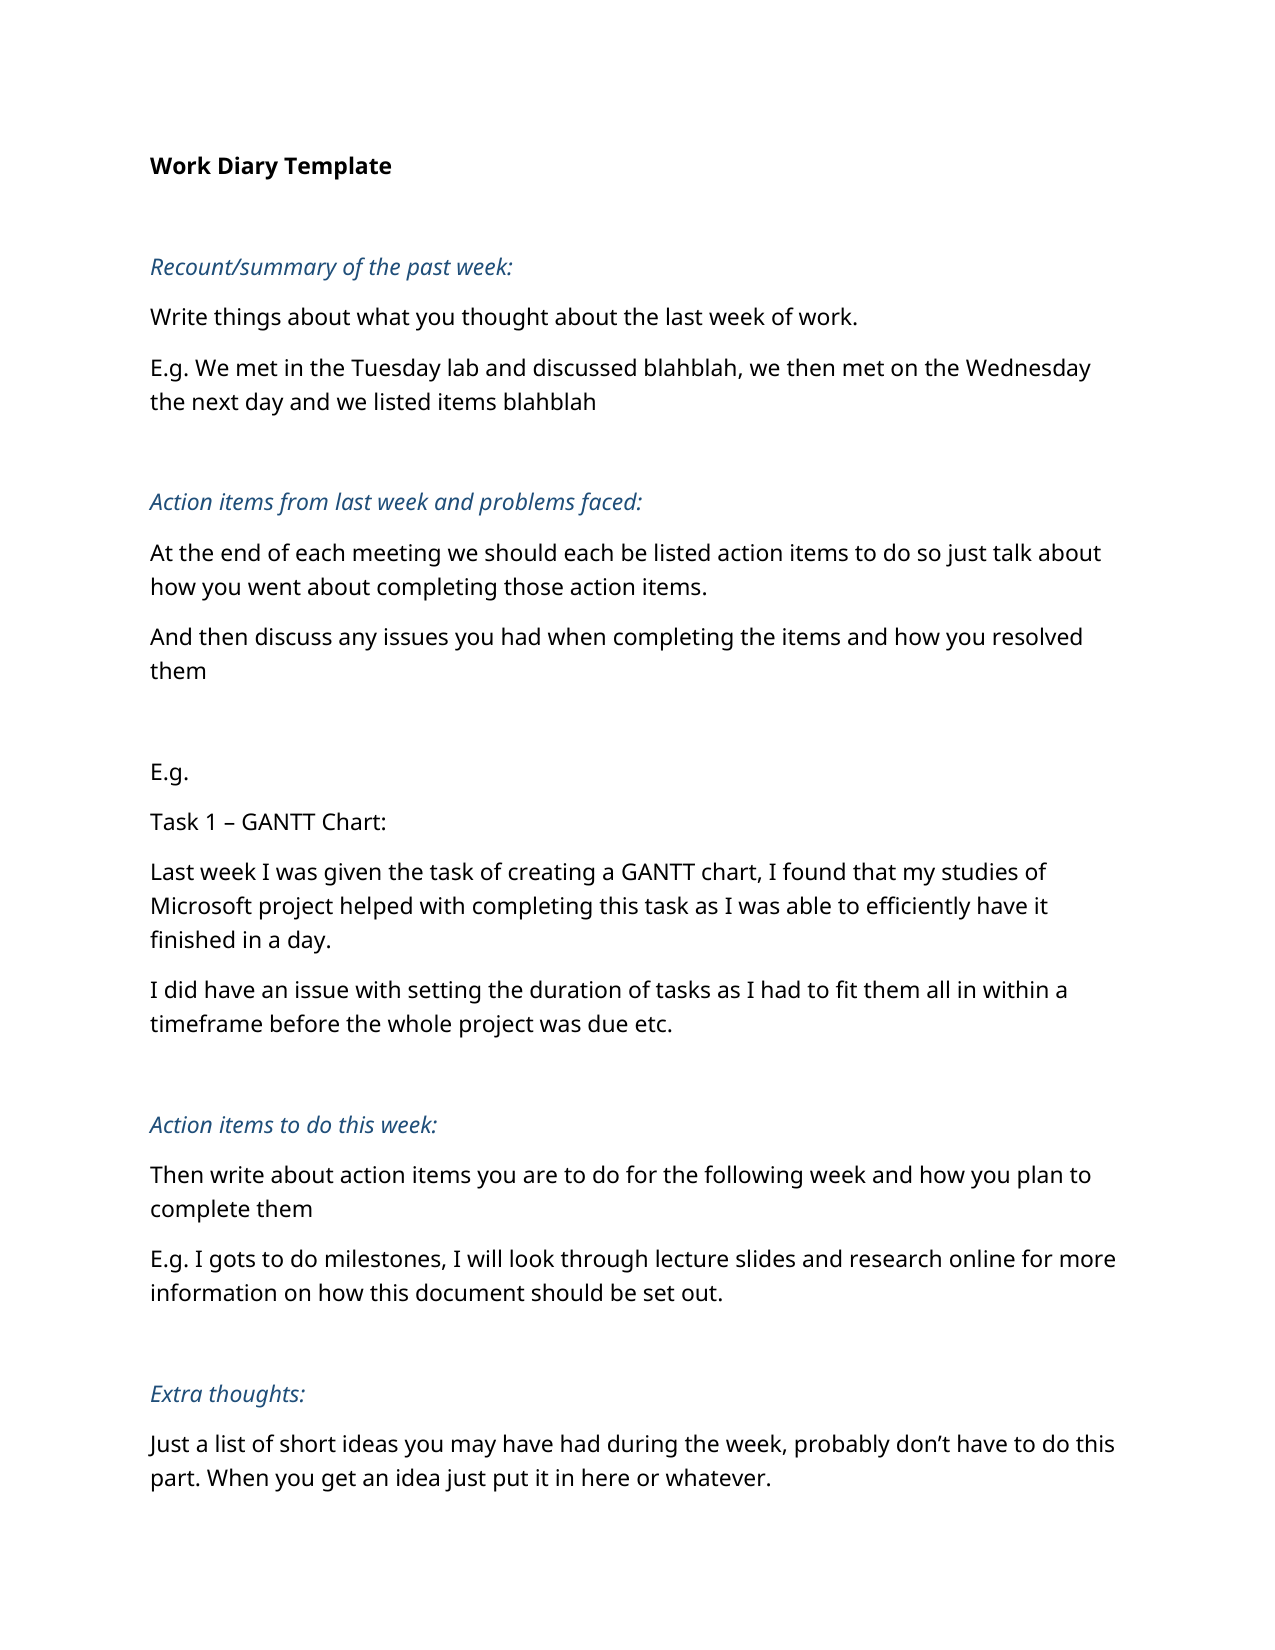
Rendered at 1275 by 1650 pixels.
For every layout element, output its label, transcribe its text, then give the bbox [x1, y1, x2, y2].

text E.g. I gots to do milestones, I will look through lecture slides and research online for more information on how this document should be set out. [150, 1243, 1125, 1308]
text E.g. We met in the Tuesday lab and discussed blahblah, we then met on the Wednesday the next day and we listed items blahblah [150, 352, 1125, 417]
text Last week I was given the task of creating a GANTT chart, I found that my studies of Microsoft project helped with completing this task as I was able to efficiently have it finished in a day. [150, 856, 1125, 955]
text E.g. [150, 755, 1125, 787]
text Action items from last week and problems faced: [150, 486, 1125, 517]
text At the end of each meeting we should each be listed action items to do so just talk about how you went about completing those action items. [150, 537, 1125, 602]
text Work Diary Template [150, 150, 1125, 181]
text Recount/summary of the past week: [150, 251, 1125, 282]
text Task 1 – GANTT Chart: [150, 806, 1125, 837]
text Just a list of short ideas you may have had during the week, probably don’t have to do this part. When you get an idea just put it in here or whatever. [150, 1428, 1125, 1493]
text Then write about action items you are to do for the following week and how you plan to complete them [150, 1159, 1125, 1224]
text And then discuss any issues you had when completing the items and how you resolved them [150, 621, 1125, 686]
text I did have an issue with setting the duration of tasks as I had to fit them all in within a timeframe before the whole project was due etc. [150, 974, 1125, 1039]
text Extra thoughts: [150, 1378, 1125, 1409]
text Action items to do this week: [150, 1109, 1125, 1140]
text Write things about what you thought about the last week of work. [150, 301, 1125, 332]
